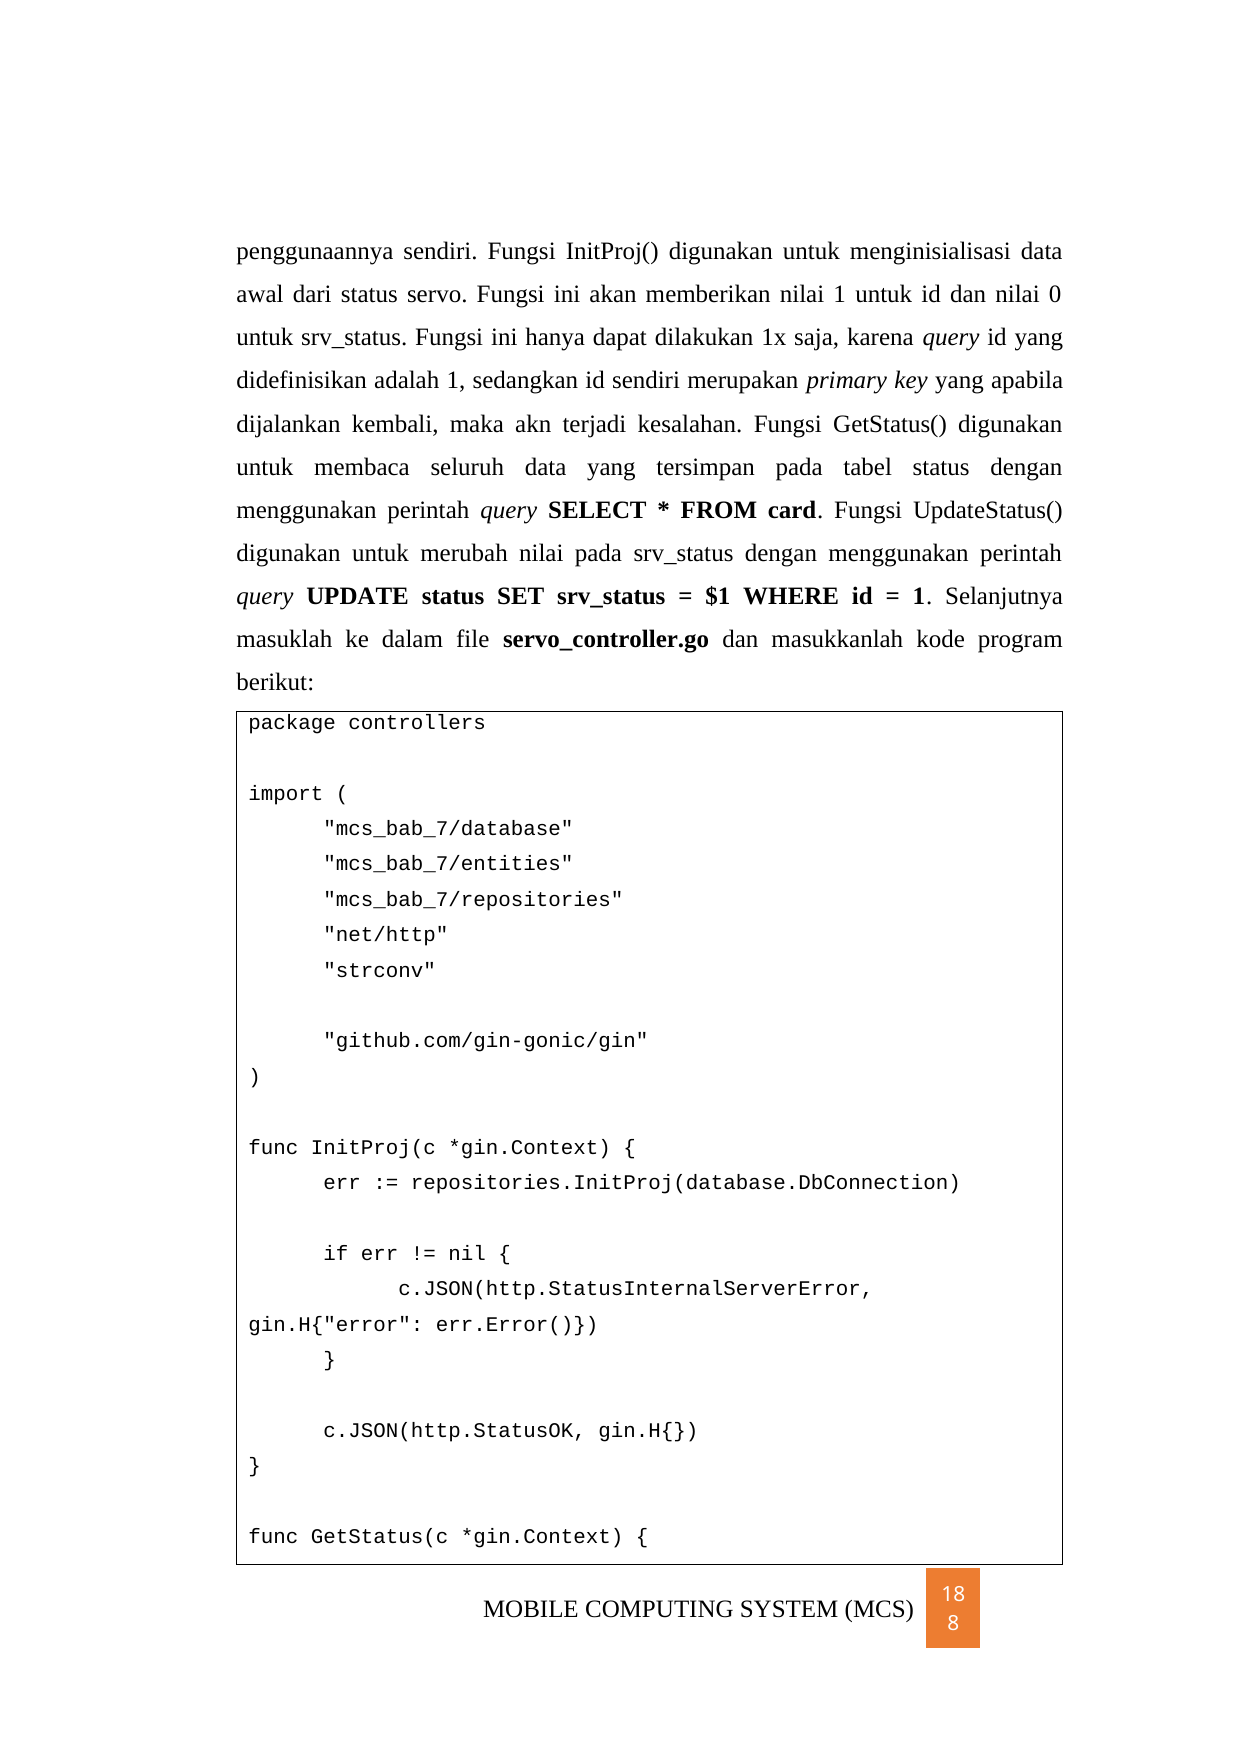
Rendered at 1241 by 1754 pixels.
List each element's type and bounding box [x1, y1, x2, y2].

table_header [237, 712, 1062, 1564]
text [236, 236, 1063, 696]
